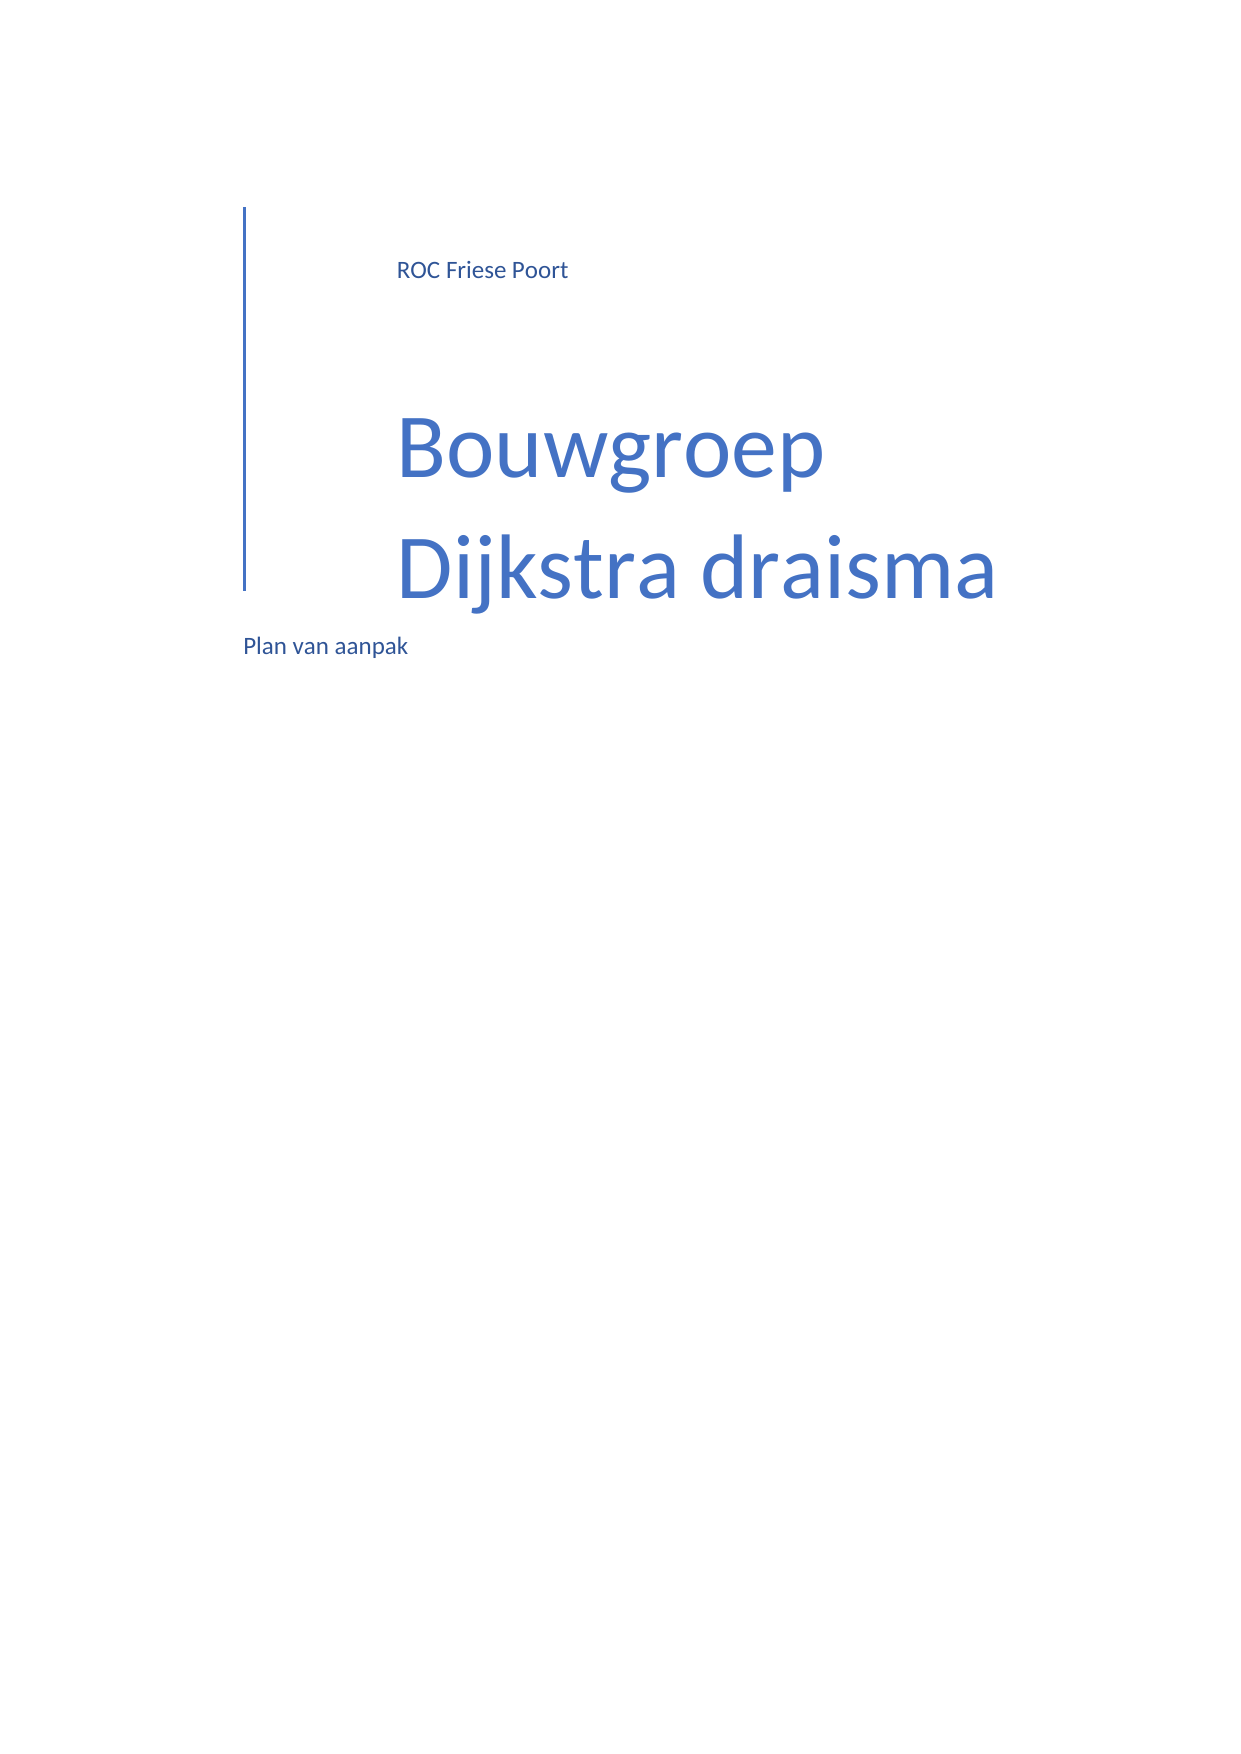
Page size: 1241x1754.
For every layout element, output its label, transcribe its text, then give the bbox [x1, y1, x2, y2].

text Plan van aanpak [243, 630, 1089, 661]
text ROC Friese Poort [243, 254, 1089, 284]
text Bouwgroep [243, 389, 1089, 501]
text Dijkstra draisma [243, 510, 1089, 622]
